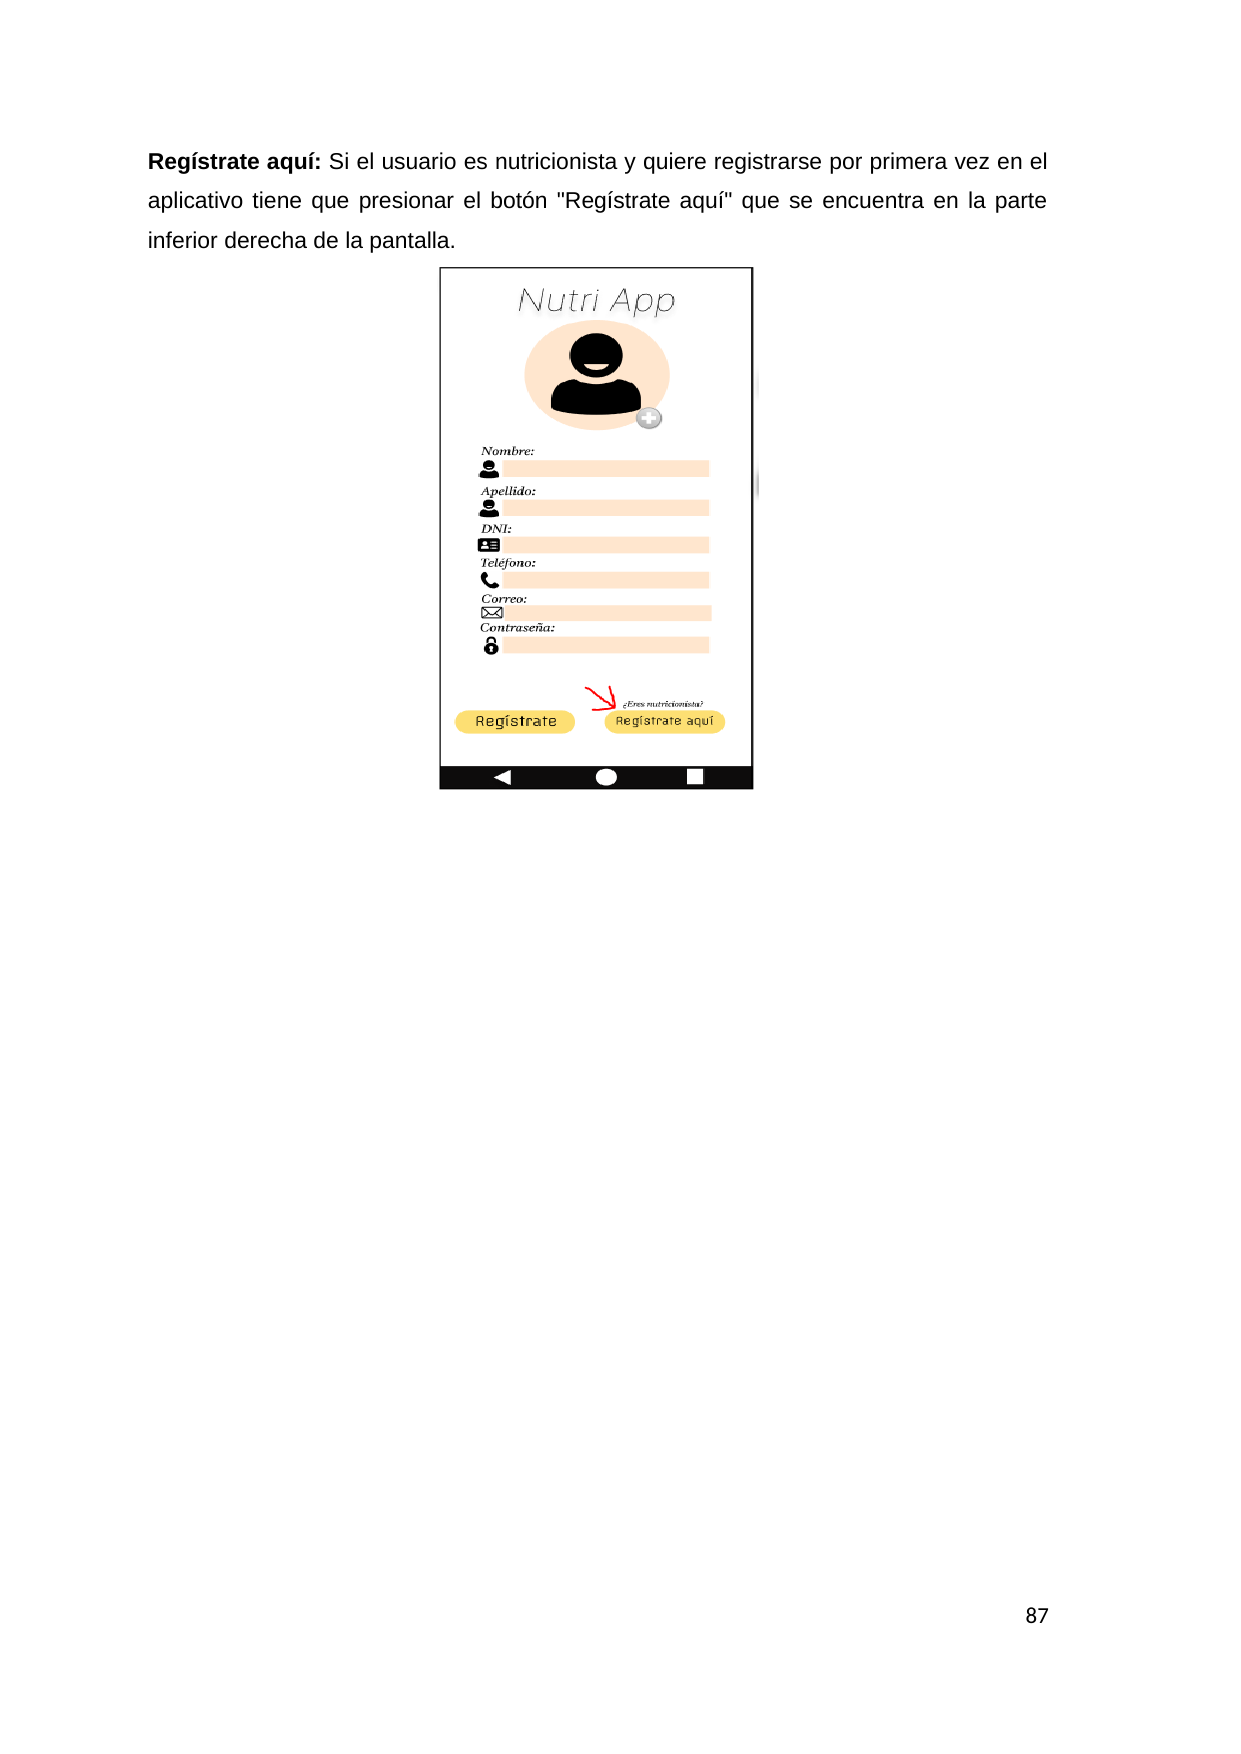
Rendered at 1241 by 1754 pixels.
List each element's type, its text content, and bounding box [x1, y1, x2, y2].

picture [437, 266, 759, 793]
text Regístrate aquí: Si el usuario es nutricionista y quiere registrarse por primera vez en el aplicativo tiene que presionar el botón "Regístrate aquí" que se encuentra en la parte inferior derecha de la pantalla. [148, 148, 1048, 253]
